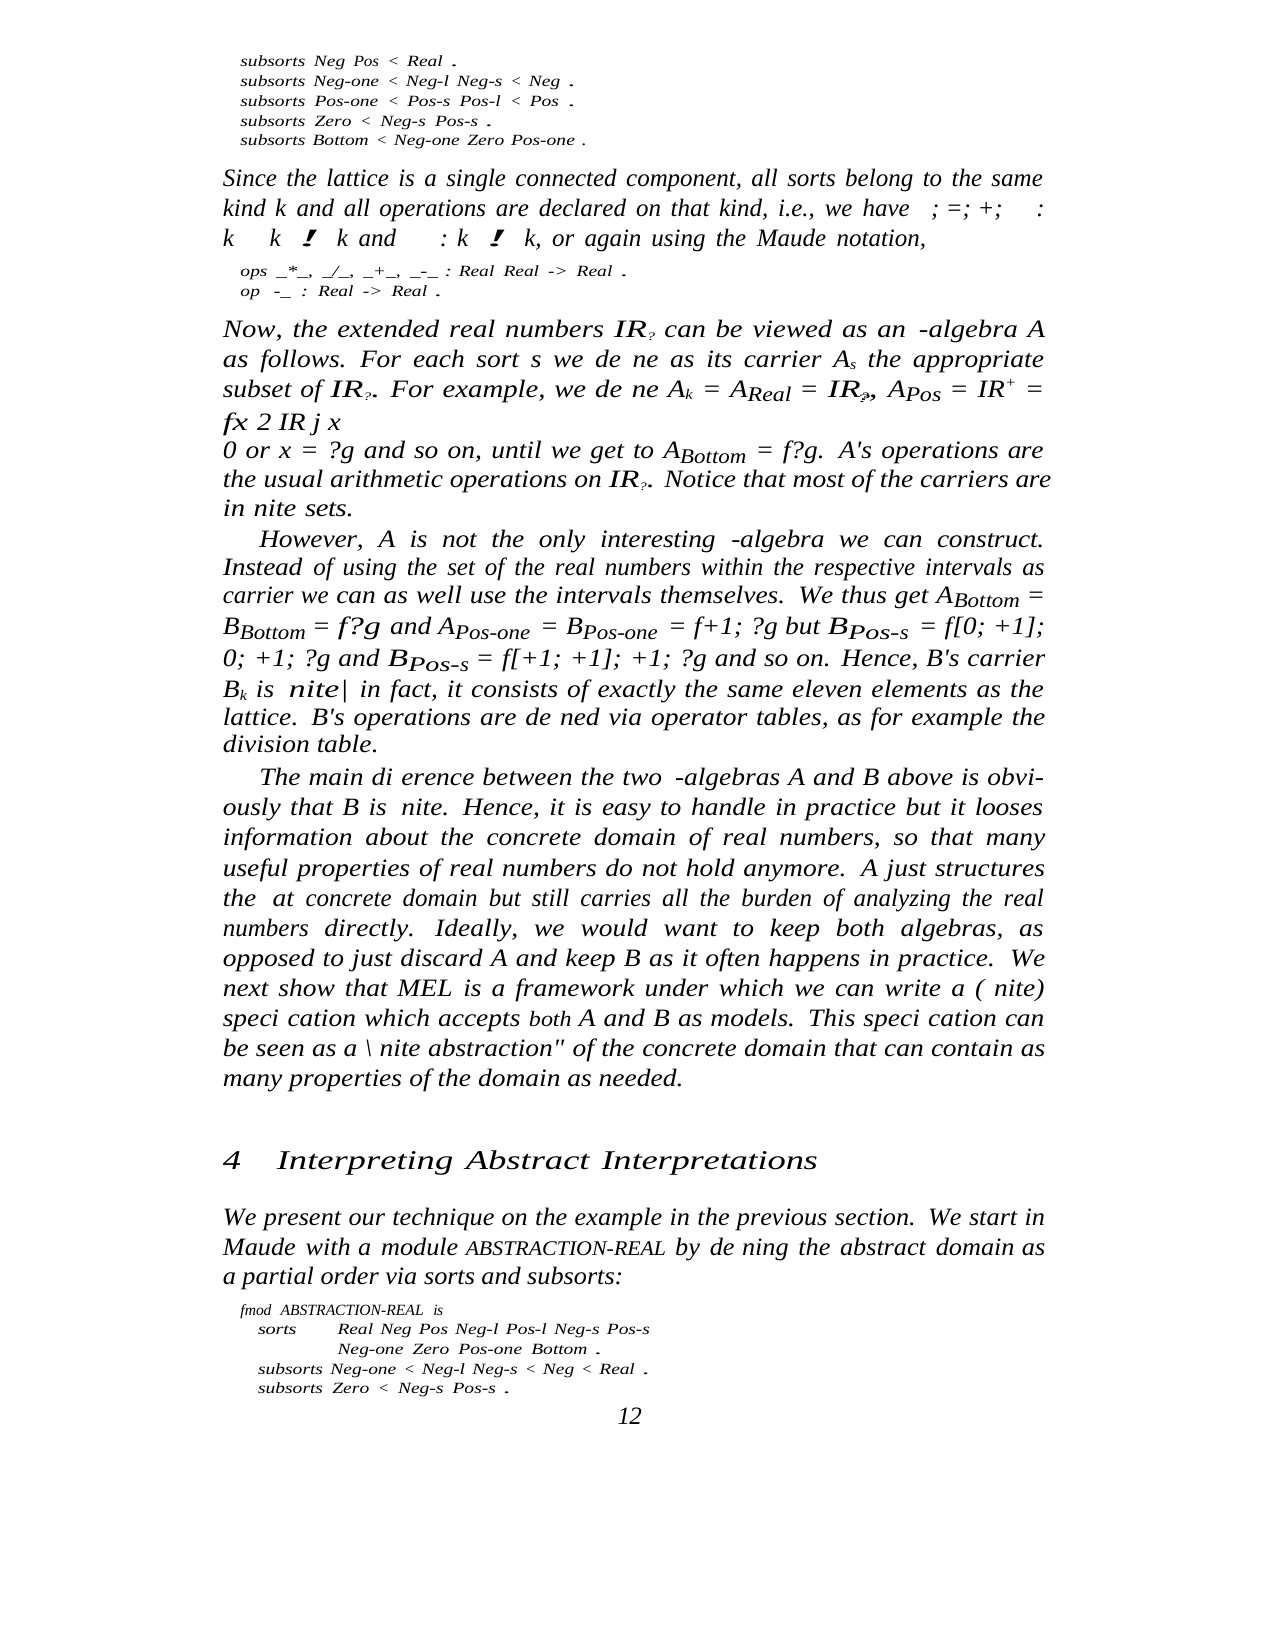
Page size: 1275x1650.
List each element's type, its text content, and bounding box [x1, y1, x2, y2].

text subsorts Bottom < Neg-one Zero Pos-one . [240, 131, 1096, 149]
text The main di erence between the two -algebras A and B above is obvi- ously that B is nite. Hence, it is easy to handle in practice but it looses information about the concrete domain of real numbers, so that many useful properties of real numbers do not hold anymore. A just structures the at concrete domain but still carries all the burden of analyzing the real numbers directly. Ideally, we would want to keep both algebras, as opposed to just discard A and keep B as it often happens in practice. We next show that MEL is a framework under which we can write a ( nite) speci cation which accepts both A and B as models. This speci cation can be seen as a \ nite abstraction" of the concrete domain that can contain as many properties of the domain as needed. [223, 762, 1045, 1092]
text We present our technique on the example in the previous section. We start in Maude with a module ABSTRACTION-REAL by de ning the abstract domain as a partial order via sorts and subsorts: [223, 1202, 1045, 1290]
text fmod ABSTRACTION-REAL is [240, 1301, 1096, 1318]
text sorts Real Neg Pos Neg-l Pos-l Neg-s Pos-s Neg-one Zero Pos-one Bottom . [258, 1320, 655, 1358]
text subsorts Neg-one < Neg-l Neg-s < Neg < Real . subsorts Zero < Neg-s Pos-s . [258, 1359, 655, 1397]
text subsorts Neg Pos < Real . [240, 52, 1096, 70]
text the usual arithmetic operations on IR?. Notice that most of the carriers are [223, 464, 1096, 493]
subtitle 4 Interpreting Abstract Interpretations [223, 1144, 1096, 1175]
text 0 or x = ?g and so on, until we get to ABottom = f?g. A's operations are [223, 437, 1096, 464]
text subsorts Neg-one < Neg-l Neg-s < Neg . subsorts Pos-one < Pos-s Pos-l < Pos . subsorts Zero < Neg-s Pos-s . [240, 72, 576, 129]
text However, A is not the only interesting -algebra we can construct. Instead of using the set of the real numbers within the respective intervals as carrier we can as well use the intervals themselves. We thus get ABottom = BBottom = f?g and APos-one = BPos-one = f+1; ?g but BPos-s = f[0; +1]; 0; +1; ?g and BPos-s = f[+1; +1]; +1; ?g and so on. Hence, B's carrier Bk is nite| in fact, it consists of exactly the same eleven elements as the lattice. B's operations are de ned via operator tables, as for example the division table. [223, 526, 1045, 758]
text Since the lattice is a single connected component, all sorts belong to the same kind k and all operations are declared on that kind, i.e., we have ; =; +; : k k ! k and : k ! k, or again using the Maude notation, [223, 163, 1045, 252]
text Now, the extended real numbers IR? can be viewed as an -algebra A as follows. For each sort s we de ne as its carrier As the appropriate subset of IR?. For example, we de ne Ak = AReal = IR?, APos = IR+ = fx 2 IR j x [223, 314, 1045, 436]
text in nite sets. [223, 493, 1096, 522]
text ops _*_, _/_, _+_, _-_ : Real Real -> Real . op -_ : Real -> Real . [240, 262, 628, 300]
